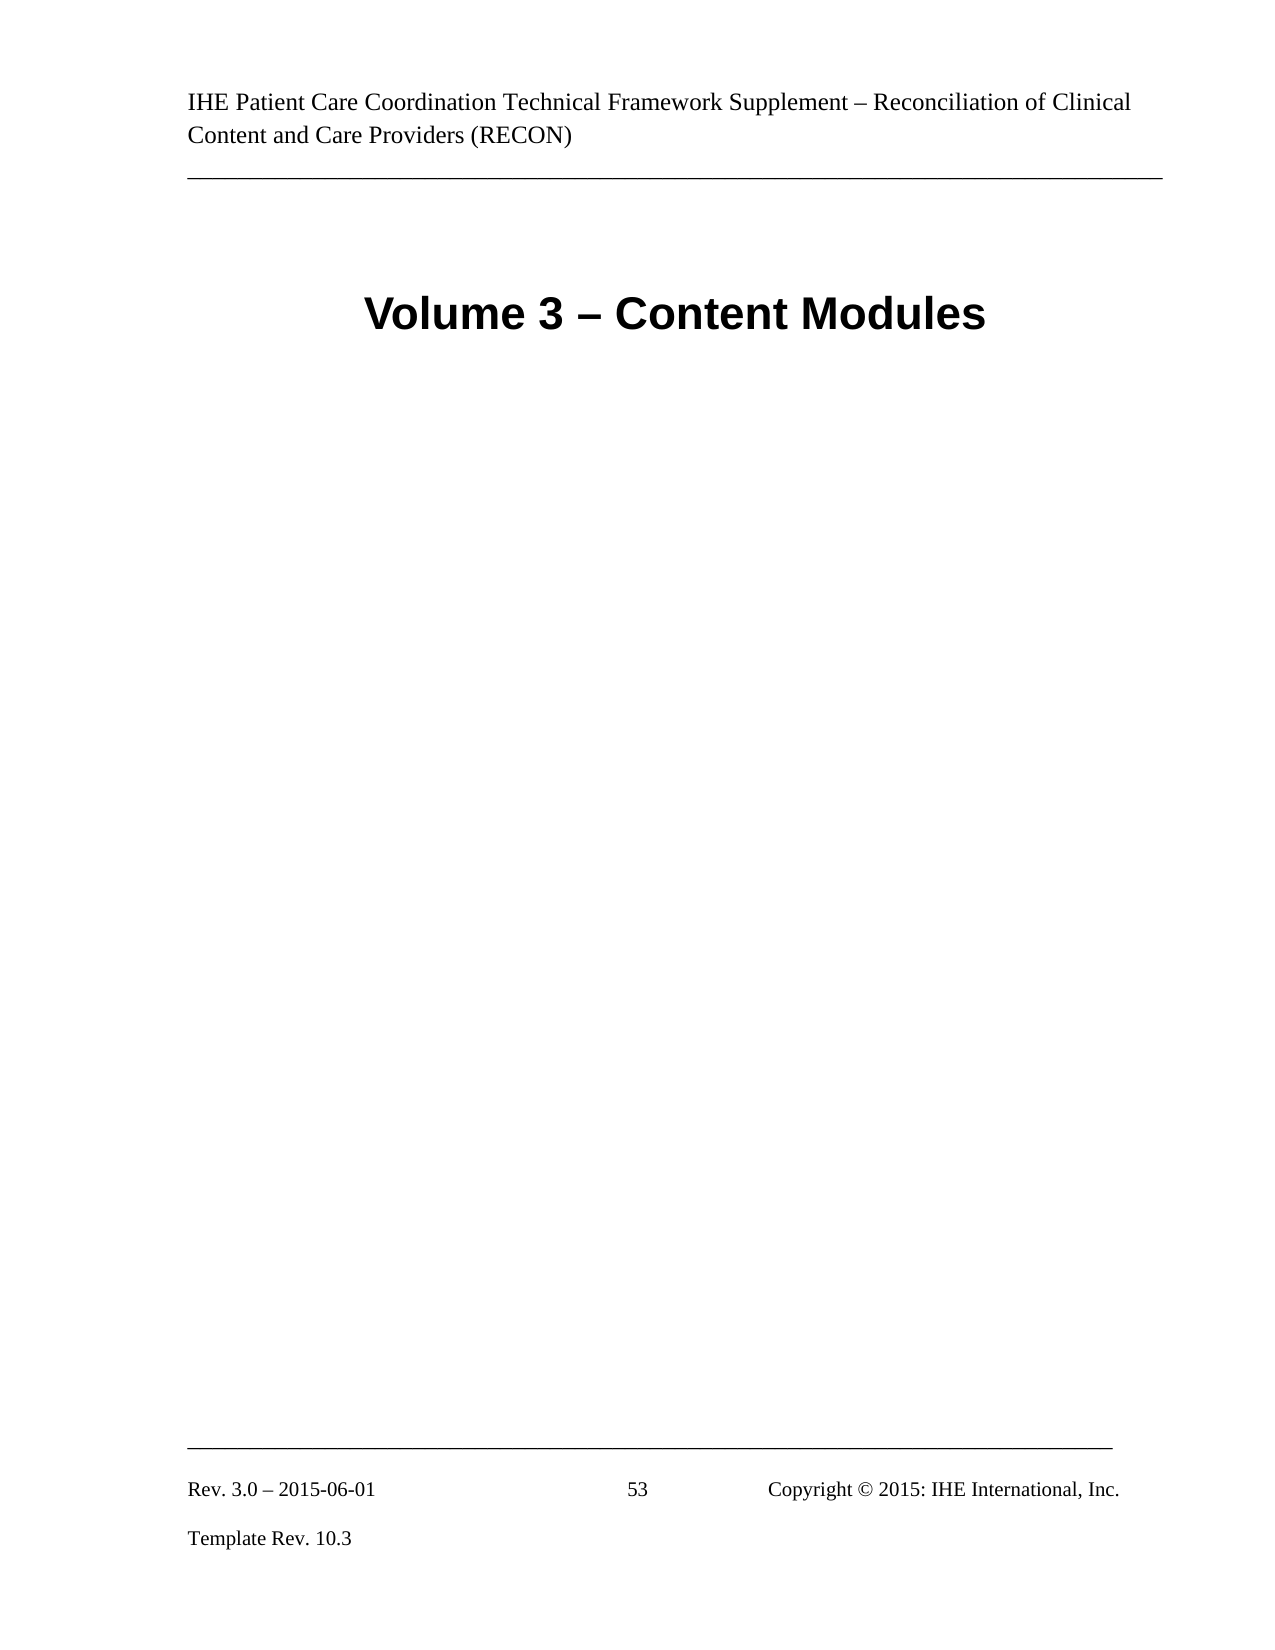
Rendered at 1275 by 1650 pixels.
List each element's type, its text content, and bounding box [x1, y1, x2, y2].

title Volume 3 – Content Modules [187, 286, 1162, 339]
